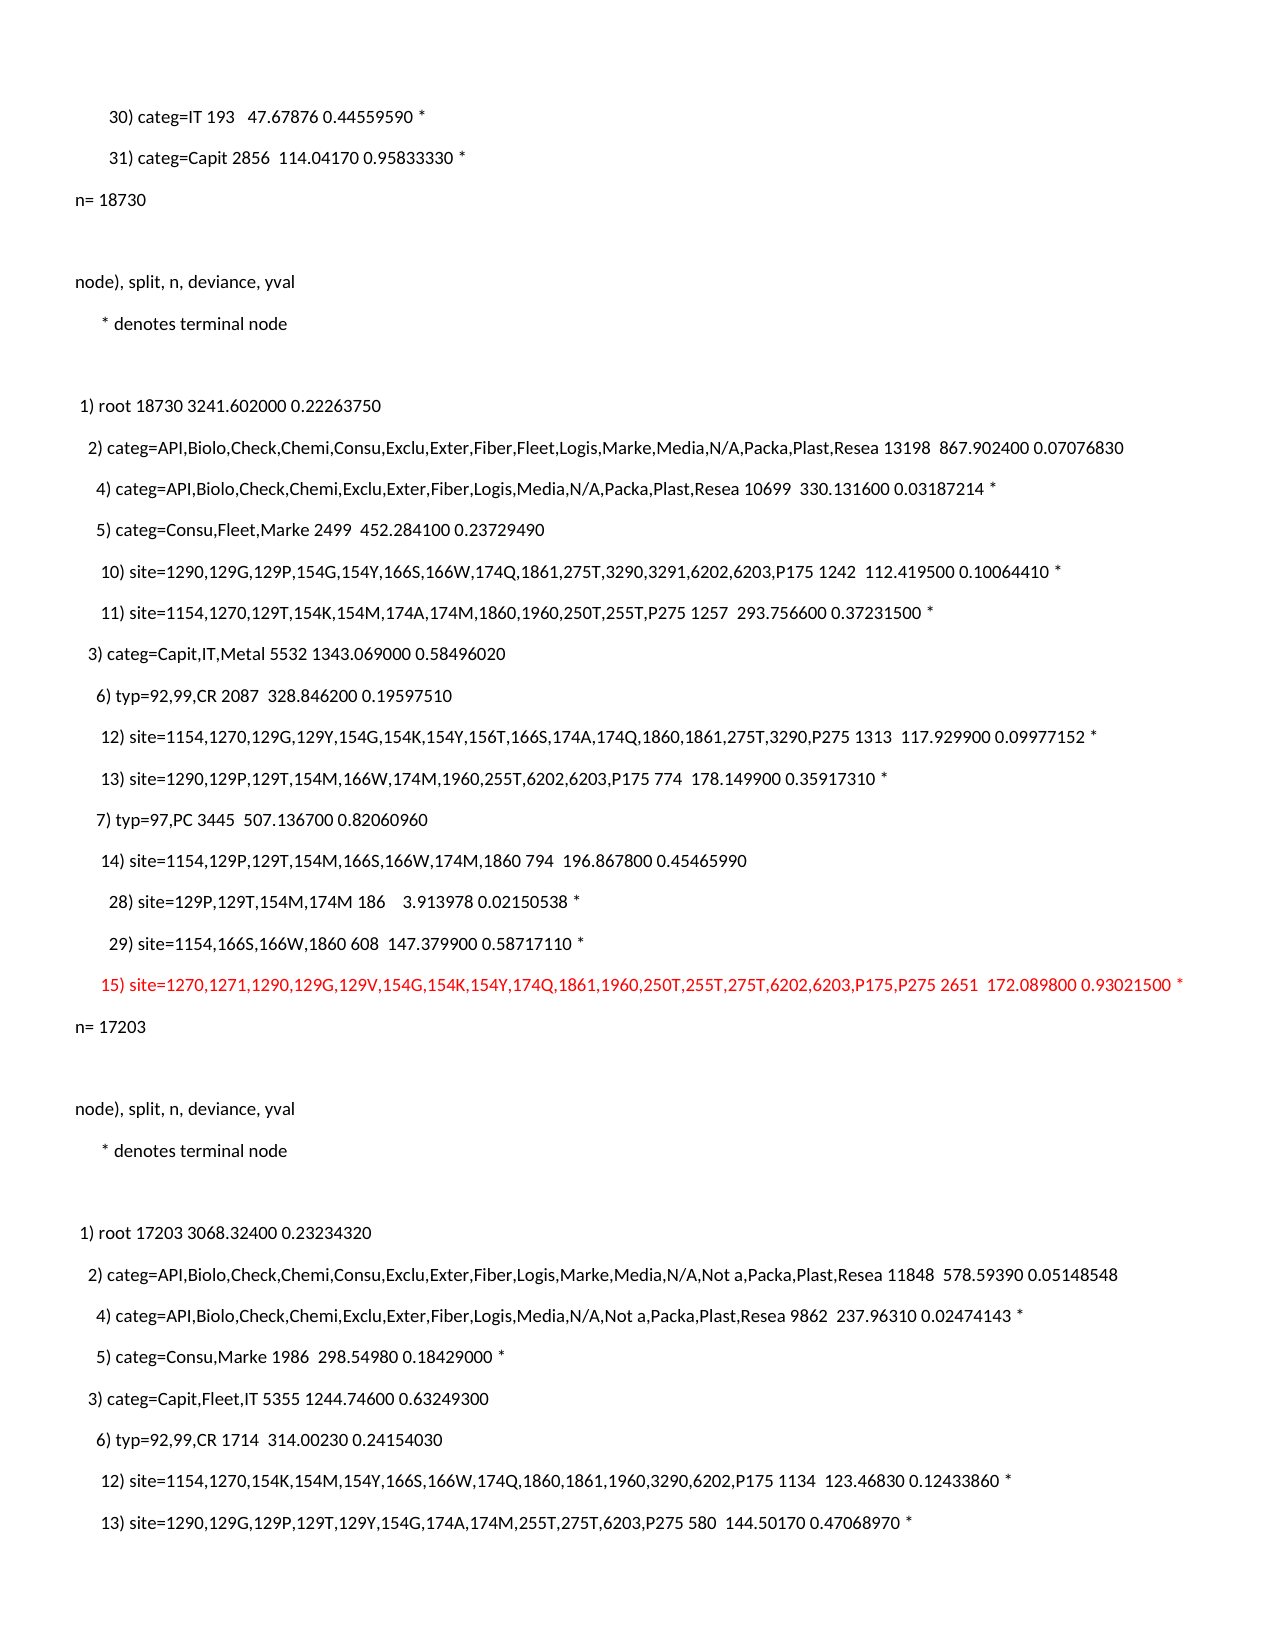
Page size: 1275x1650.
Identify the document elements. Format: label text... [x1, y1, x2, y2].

text 1) root 17203 3068.32400 0.23234320 [75, 1222, 1200, 1244]
text 31) categ=Capit 2856 114.04170 0.95833330 * [75, 146, 1200, 169]
text 7) typ=97,PC 3445 507.136700 0.82060960 [75, 808, 1200, 831]
text n= 17203 [75, 1015, 1200, 1038]
text 10) site=1290,129G,129P,154G,154Y,166S,166W,174Q,1861,275T,3290,3291,6202,6203,P175 1242 112.419500 0.10064410 * [75, 560, 1200, 583]
text 12) site=1154,1270,129G,129Y,154G,154K,154Y,156T,166S,174A,174Q,1860,1861,275T,3290,P275 1313 117.929900 0.09977152 * [75, 725, 1200, 748]
text 12) site=1154,1270,154K,154M,154Y,166S,166W,174Q,1860,1861,1960,3290,6202,P175 1134 123.46830 0.12433860 * [75, 1470, 1200, 1493]
text n= 18730 [75, 188, 1200, 211]
text 3) categ=Capit,Fleet,IT 5355 1244.74600 0.63249300 [75, 1387, 1200, 1410]
text 2) categ=API,Biolo,Check,Chemi,Consu,Exclu,Exter,Fiber,Fleet,Logis,Marke,Media,N/A,Packa,Plast,Resea 13198 867.902400 0.07076830 [75, 436, 1200, 459]
text 6) typ=92,99,CR 1714 314.00230 0.24154030 [75, 1428, 1200, 1451]
text 4) categ=API,Biolo,Check,Chemi,Exclu,Exter,Fiber,Logis,Media,N/A,Not a,Packa,Plast,Resea 9862 237.96310 0.02474143 * [75, 1304, 1200, 1327]
text 6) typ=92,99,CR 2087 328.846200 0.19597510 [75, 684, 1200, 707]
text 1) root 18730 3241.602000 0.22263750 [75, 394, 1200, 417]
text 2) categ=API,Biolo,Check,Chemi,Consu,Exclu,Exter,Fiber,Logis,Marke,Media,N/A,Not a,Packa,Plast,Resea 11848 578.59390 0.05148548 [75, 1263, 1200, 1286]
text 13) site=1290,129G,129P,129T,129Y,154G,174A,174M,255T,275T,6203,P275 580 144.50170 0.47068970 * [75, 1511, 1200, 1534]
text 5) categ=Consu,Fleet,Marke 2499 452.284100 0.23729490 [75, 518, 1200, 541]
text * denotes terminal node [75, 1139, 1200, 1162]
text 29) site=1154,166S,166W,1860 608 147.379900 0.58717110 * [75, 932, 1200, 955]
text node), split, n, deviance, yval [75, 270, 1200, 293]
text 11) site=1154,1270,129T,154K,154M,174A,174M,1860,1960,250T,255T,P275 1257 293.756600 0.37231500 * [75, 601, 1200, 624]
text 14) site=1154,129P,129T,154M,166S,166W,174M,1860 794 196.867800 0.45465990 [75, 849, 1200, 872]
text * denotes terminal node [75, 312, 1200, 335]
text 30) categ=IT 193 47.67876 0.44559590 * [75, 105, 1200, 128]
text 3) categ=Capit,IT,Metal 5532 1343.069000 0.58496020 [75, 643, 1200, 666]
text 13) site=1290,129P,129T,154M,166W,174M,1960,255T,6202,6203,P175 774 178.149900 0.35917310 * [75, 767, 1200, 789]
text 15) site=1270,1271,1290,129G,129V,154G,154K,154Y,174Q,1861,1960,250T,255T,275T,6202,6203,P175,P275 2651 172.089800 0.93021500 * [75, 973, 1200, 996]
text 4) categ=API,Biolo,Check,Chemi,Exclu,Exter,Fiber,Logis,Media,N/A,Packa,Plast,Resea 10699 330.131600 0.03187214 * [75, 477, 1200, 500]
text 28) site=129P,129T,154M,174M 186 3.913978 0.02150538 * [75, 891, 1200, 914]
text 5) categ=Consu,Marke 1986 298.54980 0.18429000 * [75, 1346, 1200, 1368]
text node), split, n, deviance, yval [75, 1097, 1200, 1120]
